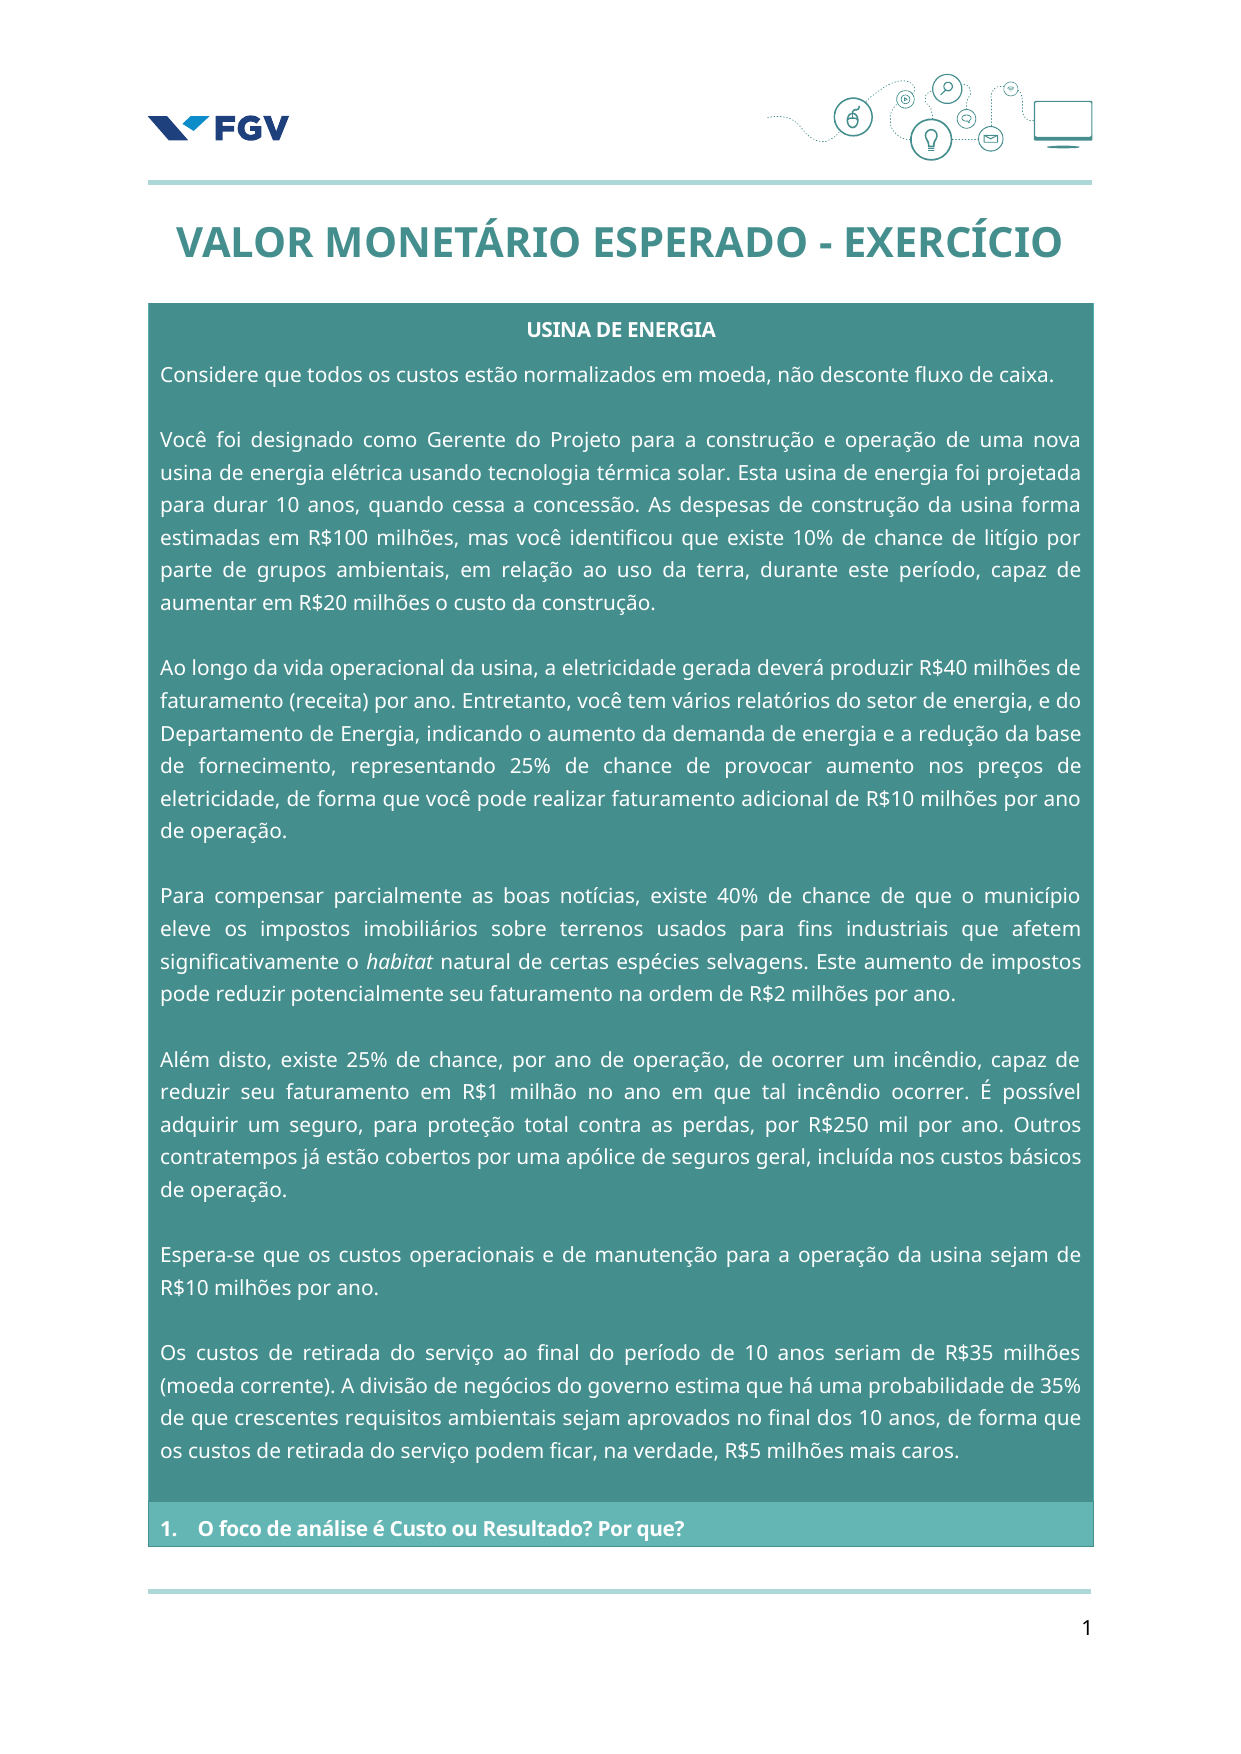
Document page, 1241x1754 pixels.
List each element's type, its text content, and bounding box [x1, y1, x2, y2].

subtitle VALOR MONETÁRIO ESPERADO - EXERCÍCIO [148, 213, 1092, 270]
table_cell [149, 1502, 1093, 1546]
table_header USINA DE ENERGIA Considere que todos os custos estão normalizados em moeda, não desconte fluxo de caixa. Você foi designado como Gerente do Projeto para a construção e operação de uma nova usina de energia elétrica usando tecnologia térmica solar. Esta usina de energia foi projetada para durar 10 anos, quando cessa a concessão. As despesas de construção da usina forma estimadas em R$100 milhões, mas você identificou que existe 10% de chance de litígio por parte de grupos ambientais, em relação ao uso da terra, durante este período, capaz de aumentar em R$20 milhões o custo da construção. Ao longo da vida operacional da usina, a eletricidade gerada deverá produzir R$40 milhões de faturamento (receita) por ano. Entretanto, você tem vários relatórios do setor de energia, e do Departamento de Energia, indicando o aumento da demanda de energia e a redução da base de fornecimento, representando 25% de chance de provocar aumento nos preços de eletricidade, de forma que você pode realizar faturamento adicional de R$10 milhões por ano de operação. Para compensar parcialmente as boas notícias, existe 40% de chance de que o município eleve os impostos imobiliários sobre terrenos usados para fins industriais que afetem significativamente o habitat natural de certas espécies selvagens. Este aumento de impostos pode reduzir potencialmente seu faturamento na ordem de R$2 milhões por ano. Além disto, existe 25% de chance, por ano de operação, de ocorrer um incêndio, capaz de reduzir seu faturamento em R$1 milhão no ano em que tal incêndio ocorrer. É possível adquirir um seguro, para proteção total contra as perdas, por R$250 mil por ano. Outros contratempos já estão cobertos por uma apólice de seguros geral, incluída nos custos básicos de operação. Espera-se que os custos operacionais e de manutenção para a operação da usina sejam de R$10 milhões por ano. Os custos de retirada do serviço ao final do período de 10 anos seriam de R$35 milhões (moeda corrente). A divisão de negócios do governo estima que há uma probabilidade de 35% de que crescentes requisitos ambientais sejam aprovados no final dos 10 anos, de forma que os custos de retirada do serviço podem ficar, na verdade, R$5 milhões mais caros. [149, 303, 1093, 1501]
